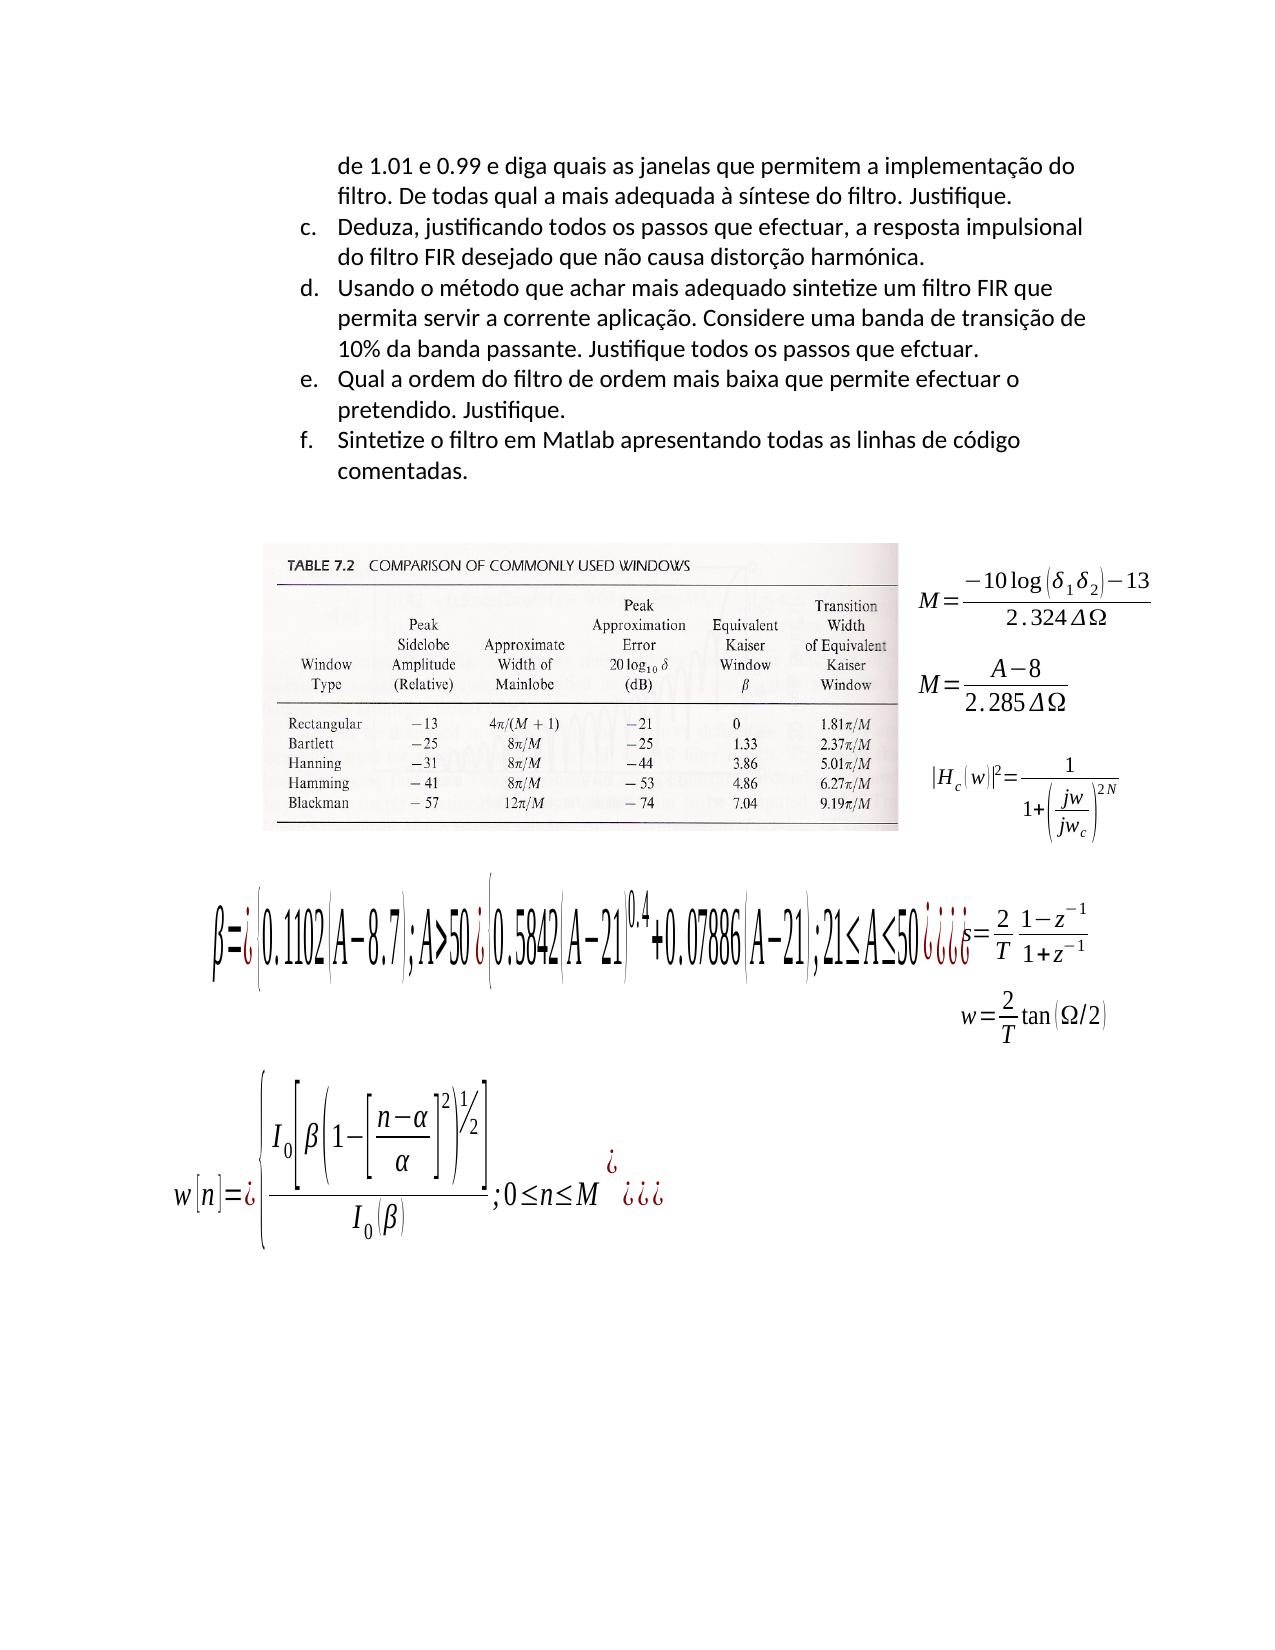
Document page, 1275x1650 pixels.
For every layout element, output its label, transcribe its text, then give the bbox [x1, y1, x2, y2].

picture [262, 543, 899, 831]
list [300, 150, 1087, 211]
list Sintetize o filtro em Matlab apresentando todas as linhas de código comentadas. [300, 425, 1087, 486]
list Qual a ordem do filtro de ordem mais baixa que permite efectuar o pretendido. Justifique. [300, 364, 1087, 425]
list Deduza, justificando todos os passos que efectuar, a resposta impulsional do filtro FIR desejado que não causa distorção harmónica. [300, 211, 1087, 272]
list Usando o método que achar mais adequado sintetize um filtro FIR que permita servir a corrente aplicação. Considere uma banda de transição de 10% da banda passante. Justifique todos os passos que efctuar. [300, 272, 1087, 364]
